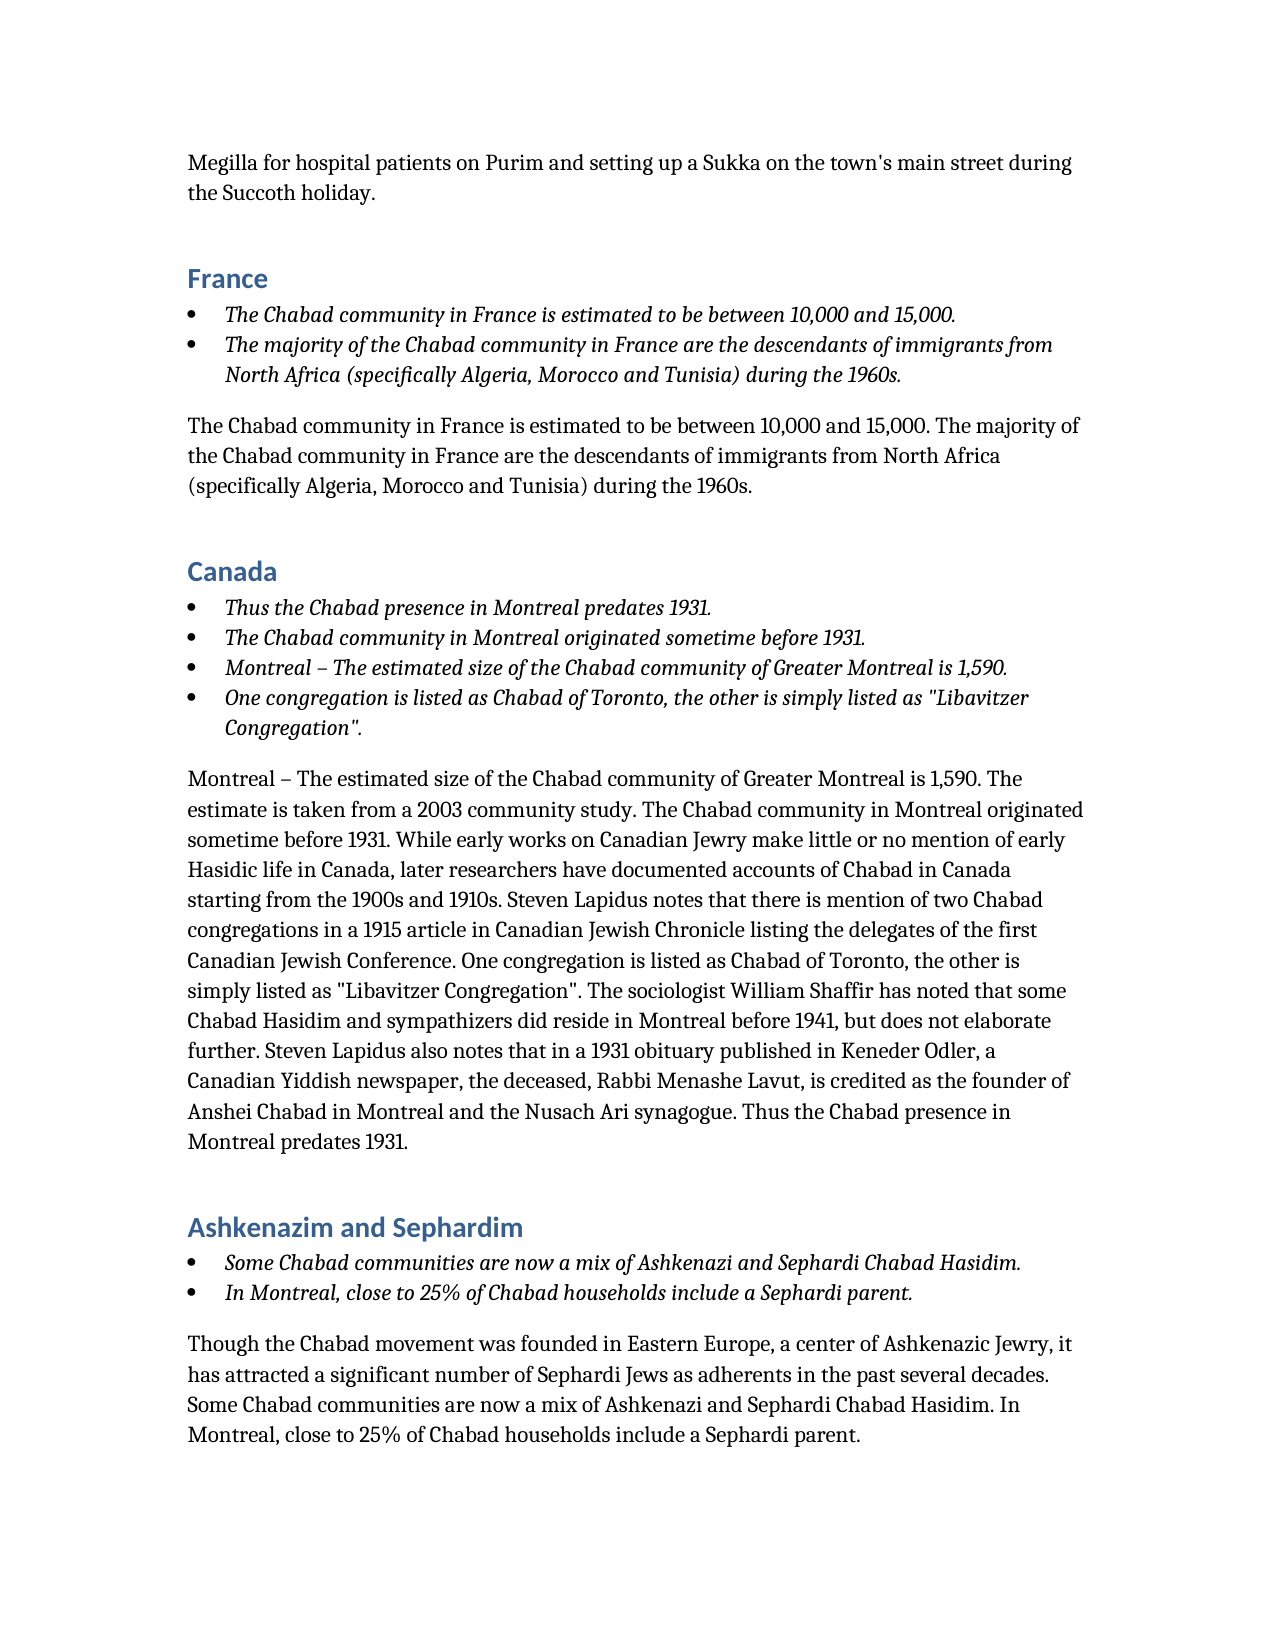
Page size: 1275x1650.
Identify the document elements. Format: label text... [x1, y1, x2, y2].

subtitle Ashkenazim and Sephardim [187, 1209, 1087, 1244]
list The Chabad community in France is estimated to be between 10,000 and 15,000. [187, 301, 1087, 328]
list One congregation is listed as Chabad of Toronto, the other is simply listed as "Libavitzer Congregation". [187, 685, 1087, 742]
subtitle Canada [187, 553, 1087, 589]
text The Chabad community in France is estimated to be between 10,000 and 15,000. The majority of the Chabad community in France are the descendants of immigrants from North Africa (specifically Algeria, Morocco and Tunisia) during the 1960s. [187, 413, 1087, 499]
list The majority of the Chabad community in France are the descendants of immigrants from North Africa (specifically Algeria, Morocco and Tunisia) during the 1960s. [187, 332, 1087, 388]
list Montreal – The estimated size of the Chabad community of Greater Montreal is 1,590. [187, 655, 1087, 681]
list In Montreal, close to 25% of Chabad households include a Sephardi parent. [187, 1280, 1087, 1306]
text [187, 150, 1087, 207]
list The Chabad community in Montreal originated sometime before 1931. [187, 624, 1087, 651]
text Montreal – The estimated size of the Chabad community of Greater Montreal is 1,590. The estimate is taken from a 2003 community study. The Chabad community in Montreal originated sometime before 1931. While early works on Canadian Jewry make little or no mention of early Hasidic life in Canada, later researchers have documented accounts of Chabad in Canada starting from the 1900s and 1910s. Steven Lapidus notes that there is mention of two Chabad congregations in a 1915 article in Canadian Jewish Chronicle listing the delegates of the first Canadian Jewish Conference. One congregation is listed as Chabad of Toronto, the other is simply listed as "Libavitzer Congregation". The sociologist William Shaffir has noted that some Chabad Hasidim and sympathizers did reside in Montreal before 1941, but does not elaborate further. Steven Lapidus also notes that in a 1931 obituary published in Keneder Odler, a Canadian Yiddish newspaper, the deceased, Rabbi Menashe Lavut, is credited as the founder of Anshei Chabad in Montreal and the Nusach Ari synagogue. Thus the Chabad presence in Montreal predates 1931. [187, 766, 1087, 1155]
list Some Chabad communities are now a mix of Ashkenazi and Sephardi Chabad Hasidim. [187, 1250, 1087, 1276]
subtitle France [187, 260, 1087, 296]
list Thus the Chabad presence in Montreal predates 1931. [187, 594, 1087, 621]
text Though the Chabad movement was founded in Eastern Europe, a center of Ashkenazic Jewry, it has attracted a significant number of Sephardi Jews as adherents in the past several decades. Some Chabad communities are now a mix of Ashkenazi and Sephardi Chabad Hasidim. In Montreal, close to 25% of Chabad households include a Sephardi parent. [187, 1331, 1087, 1448]
